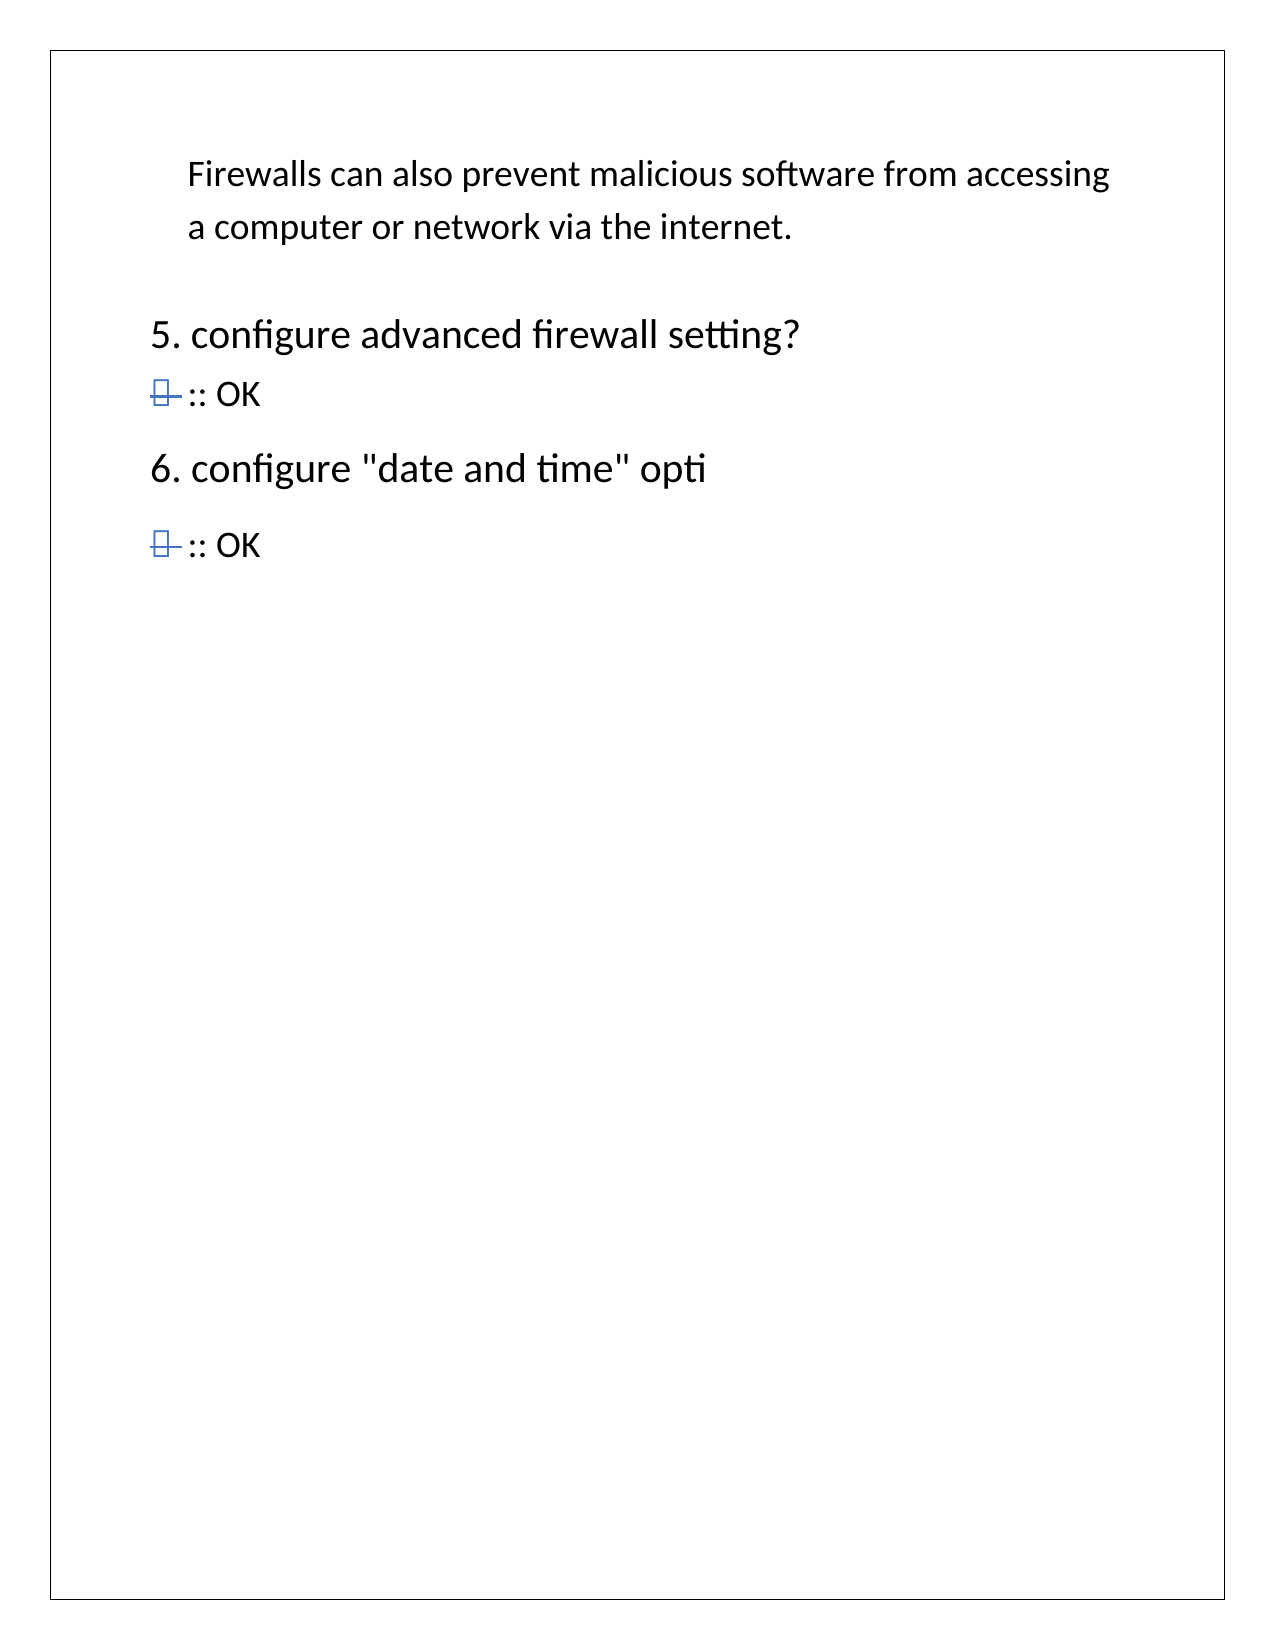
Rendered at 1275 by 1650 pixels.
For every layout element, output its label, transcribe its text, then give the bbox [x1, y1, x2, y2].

list :: OK [150, 517, 1125, 568]
text 6. configure "date and time" opti [150, 442, 1125, 493]
list :: OK [150, 367, 1125, 418]
list configure advanced firewall setting? [150, 308, 1125, 359]
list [150, 150, 1125, 248]
